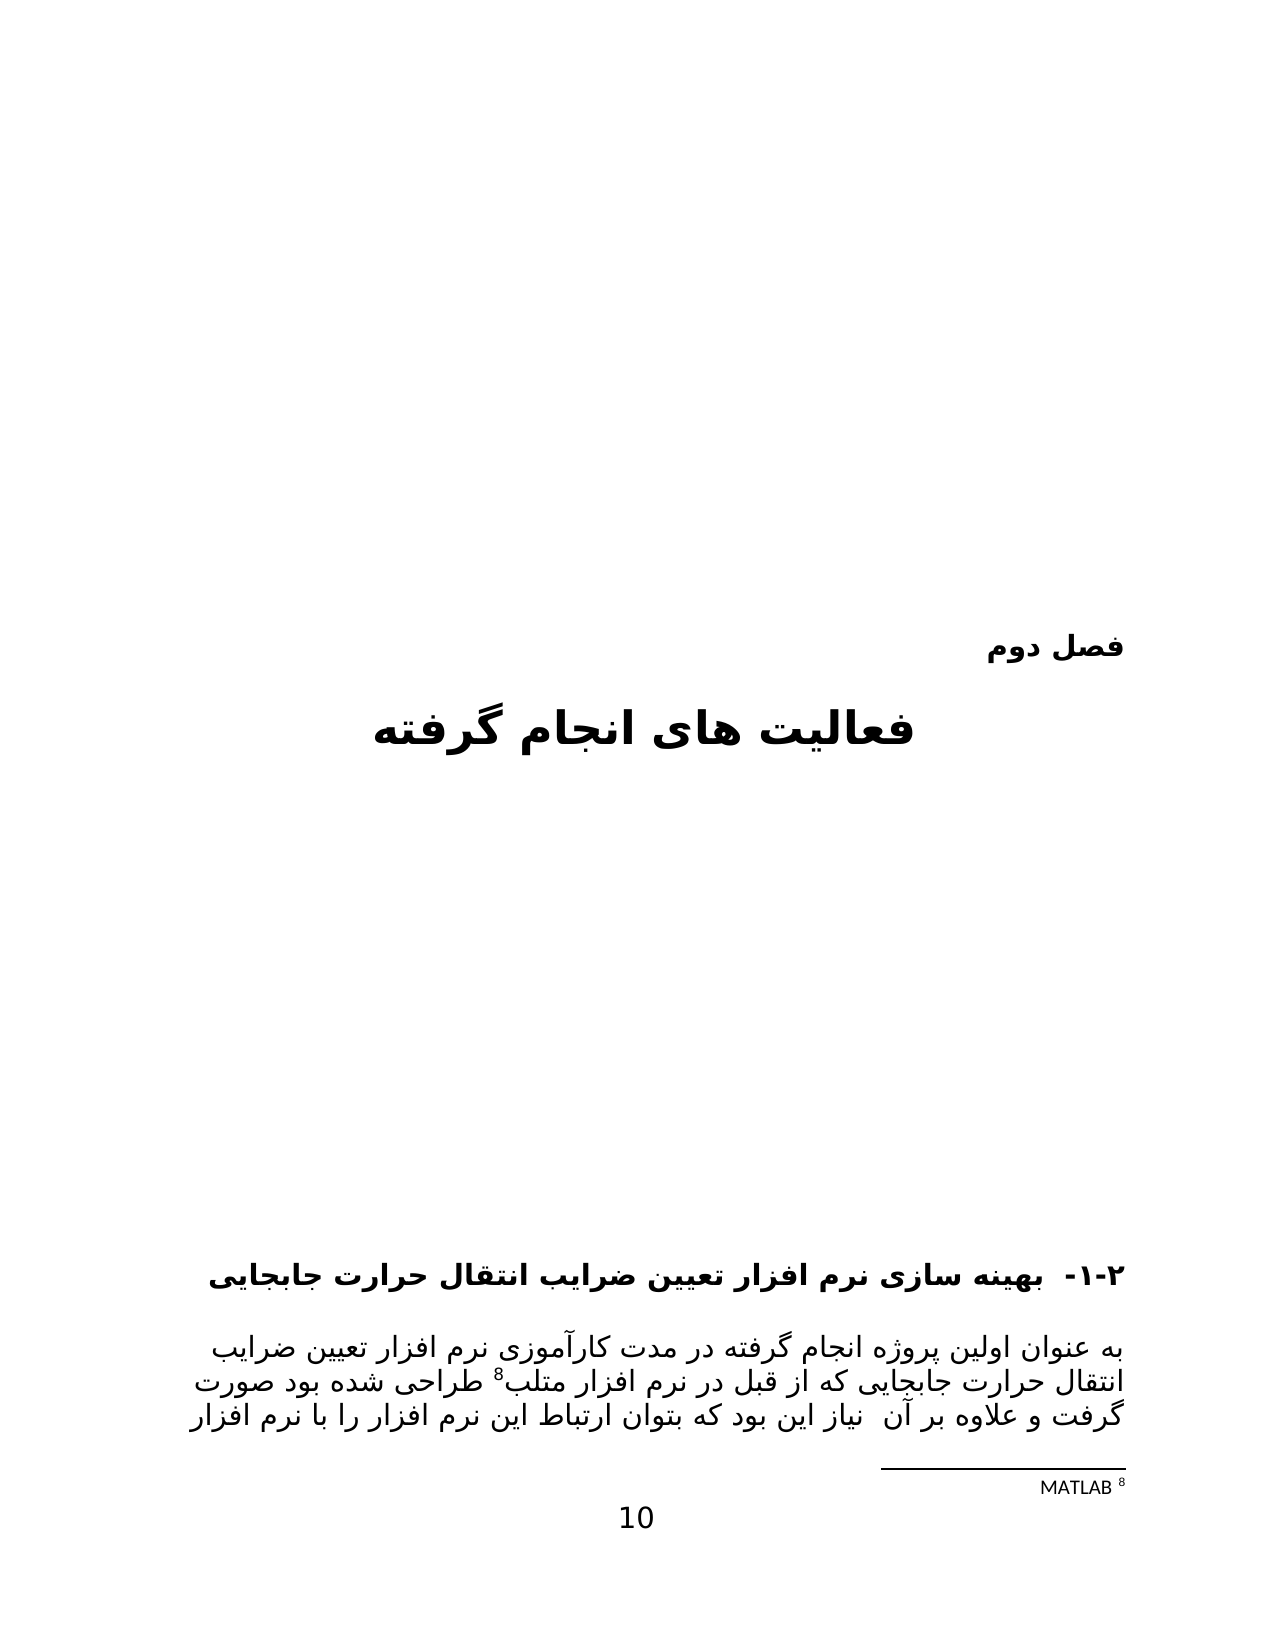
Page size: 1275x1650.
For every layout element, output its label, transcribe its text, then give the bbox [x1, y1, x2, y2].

text فعالیت های انجام گرفته [148, 702, 1125, 755]
subtitle ۱-۲- بهینه سازی نرم افزار تعیین ضرایب انتقال حرارت جابجایی [148, 1258, 1125, 1292]
subtitle فصل دوم [148, 630, 1125, 664]
